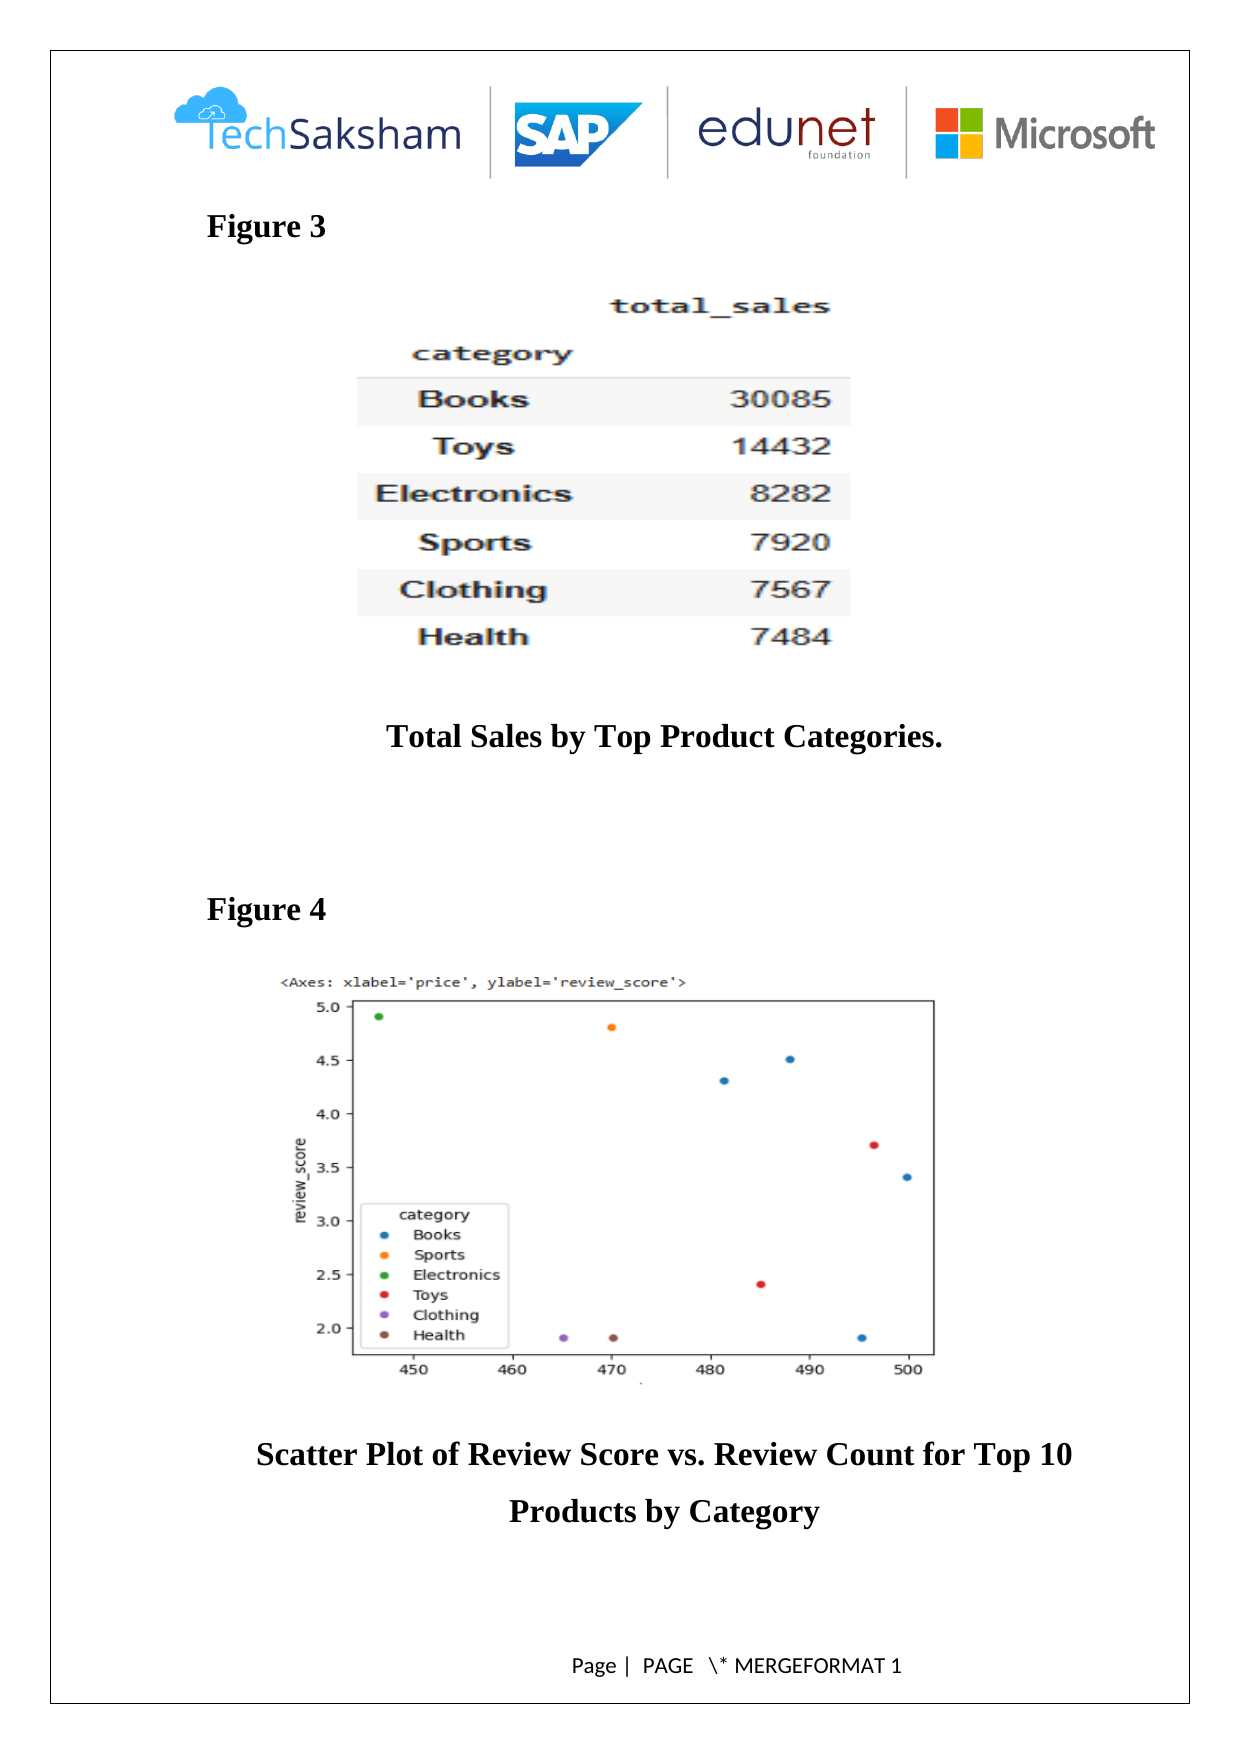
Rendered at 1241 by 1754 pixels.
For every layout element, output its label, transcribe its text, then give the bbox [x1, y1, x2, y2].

picture [168, 79, 467, 155]
text Figure 3 [207, 207, 1122, 245]
picture [273, 976, 978, 1386]
text Scatter Plot of Review Score vs. Review Count for Top 10 Products by Category [207, 1434, 1122, 1530]
picture [930, 102, 1161, 163]
picture [514, 98, 644, 167]
text Total Sales by Top Product Categories. [207, 716, 1122, 754]
picture [329, 293, 1000, 674]
text Figure 4 [207, 889, 1122, 928]
picture [691, 100, 883, 165]
